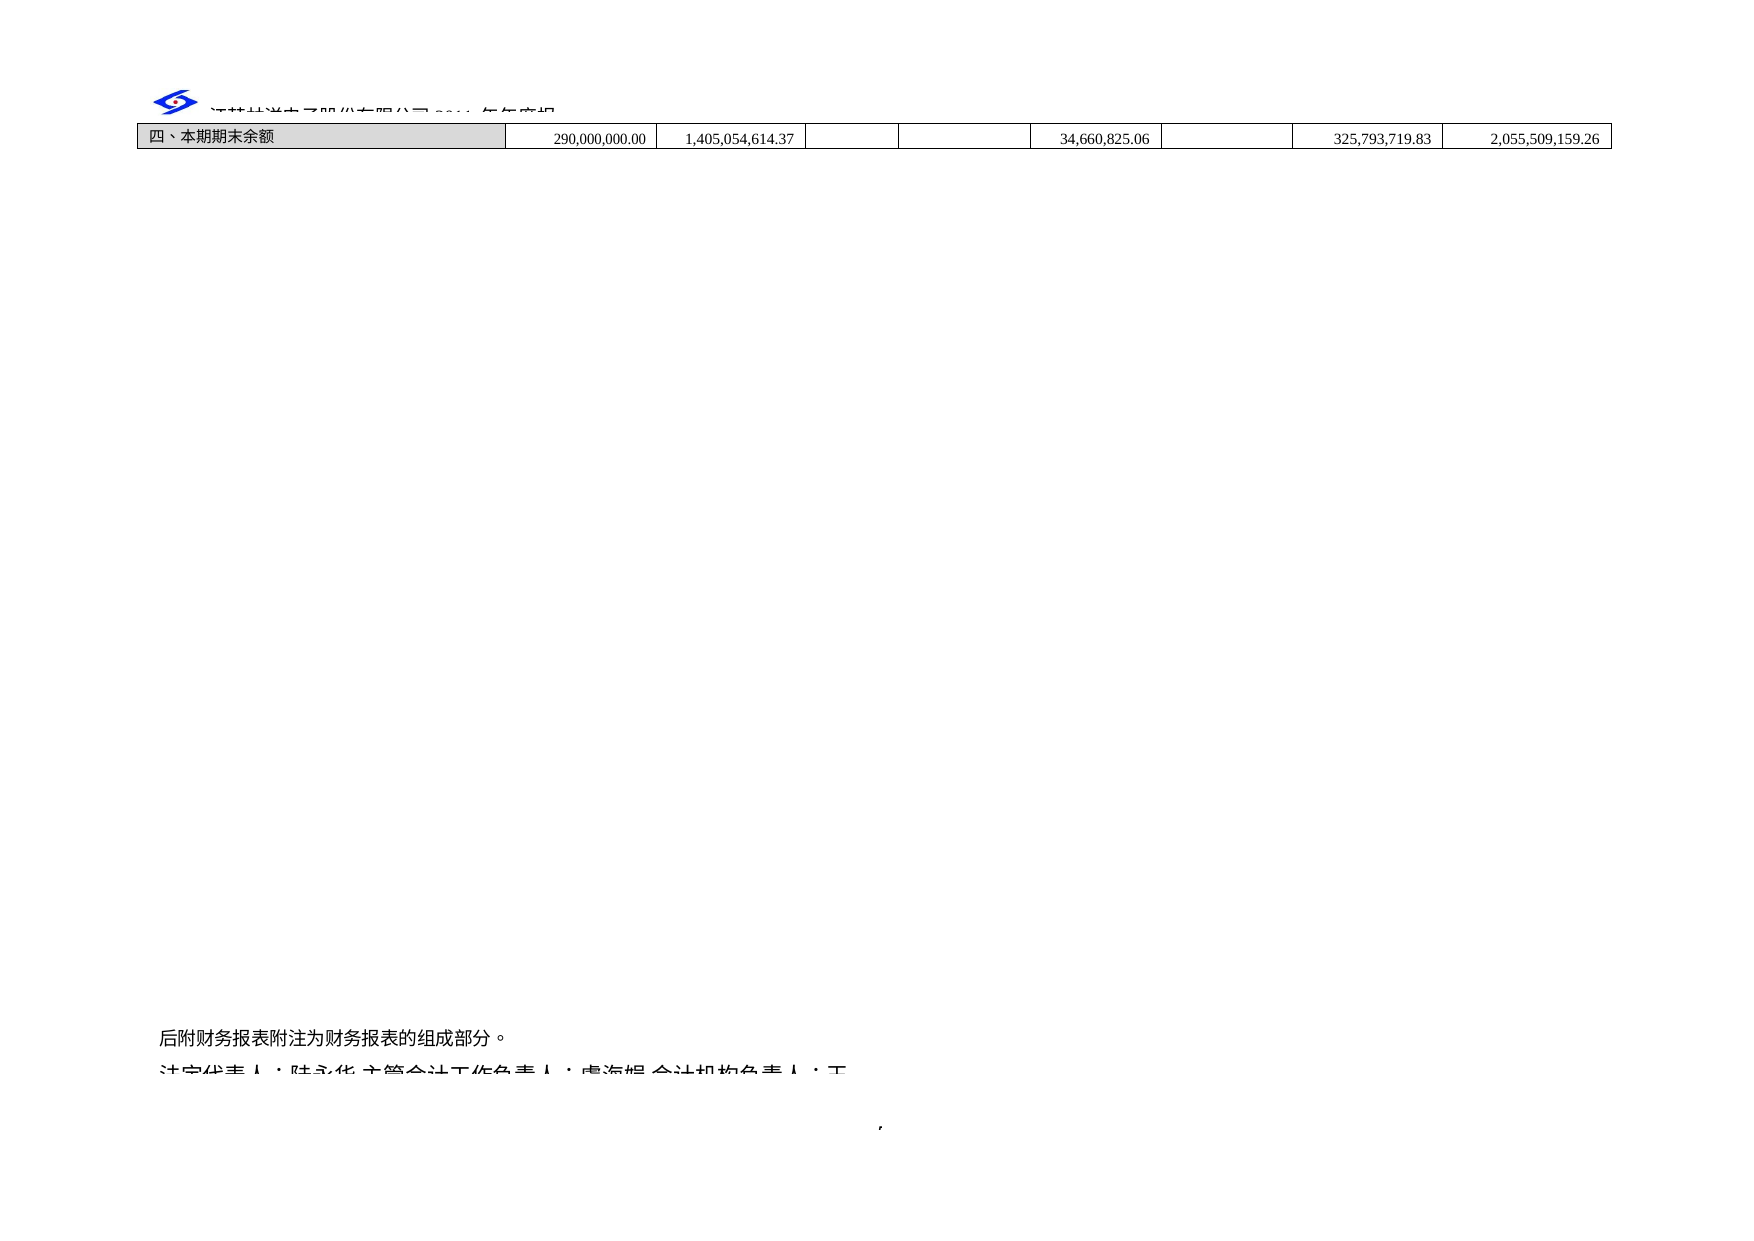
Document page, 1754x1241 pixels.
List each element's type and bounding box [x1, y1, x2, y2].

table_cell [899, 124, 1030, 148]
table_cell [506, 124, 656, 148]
picture [150, 88, 201, 116]
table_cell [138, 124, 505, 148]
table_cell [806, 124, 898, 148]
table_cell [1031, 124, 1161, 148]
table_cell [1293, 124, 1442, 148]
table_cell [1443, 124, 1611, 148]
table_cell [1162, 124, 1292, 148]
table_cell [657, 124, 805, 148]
